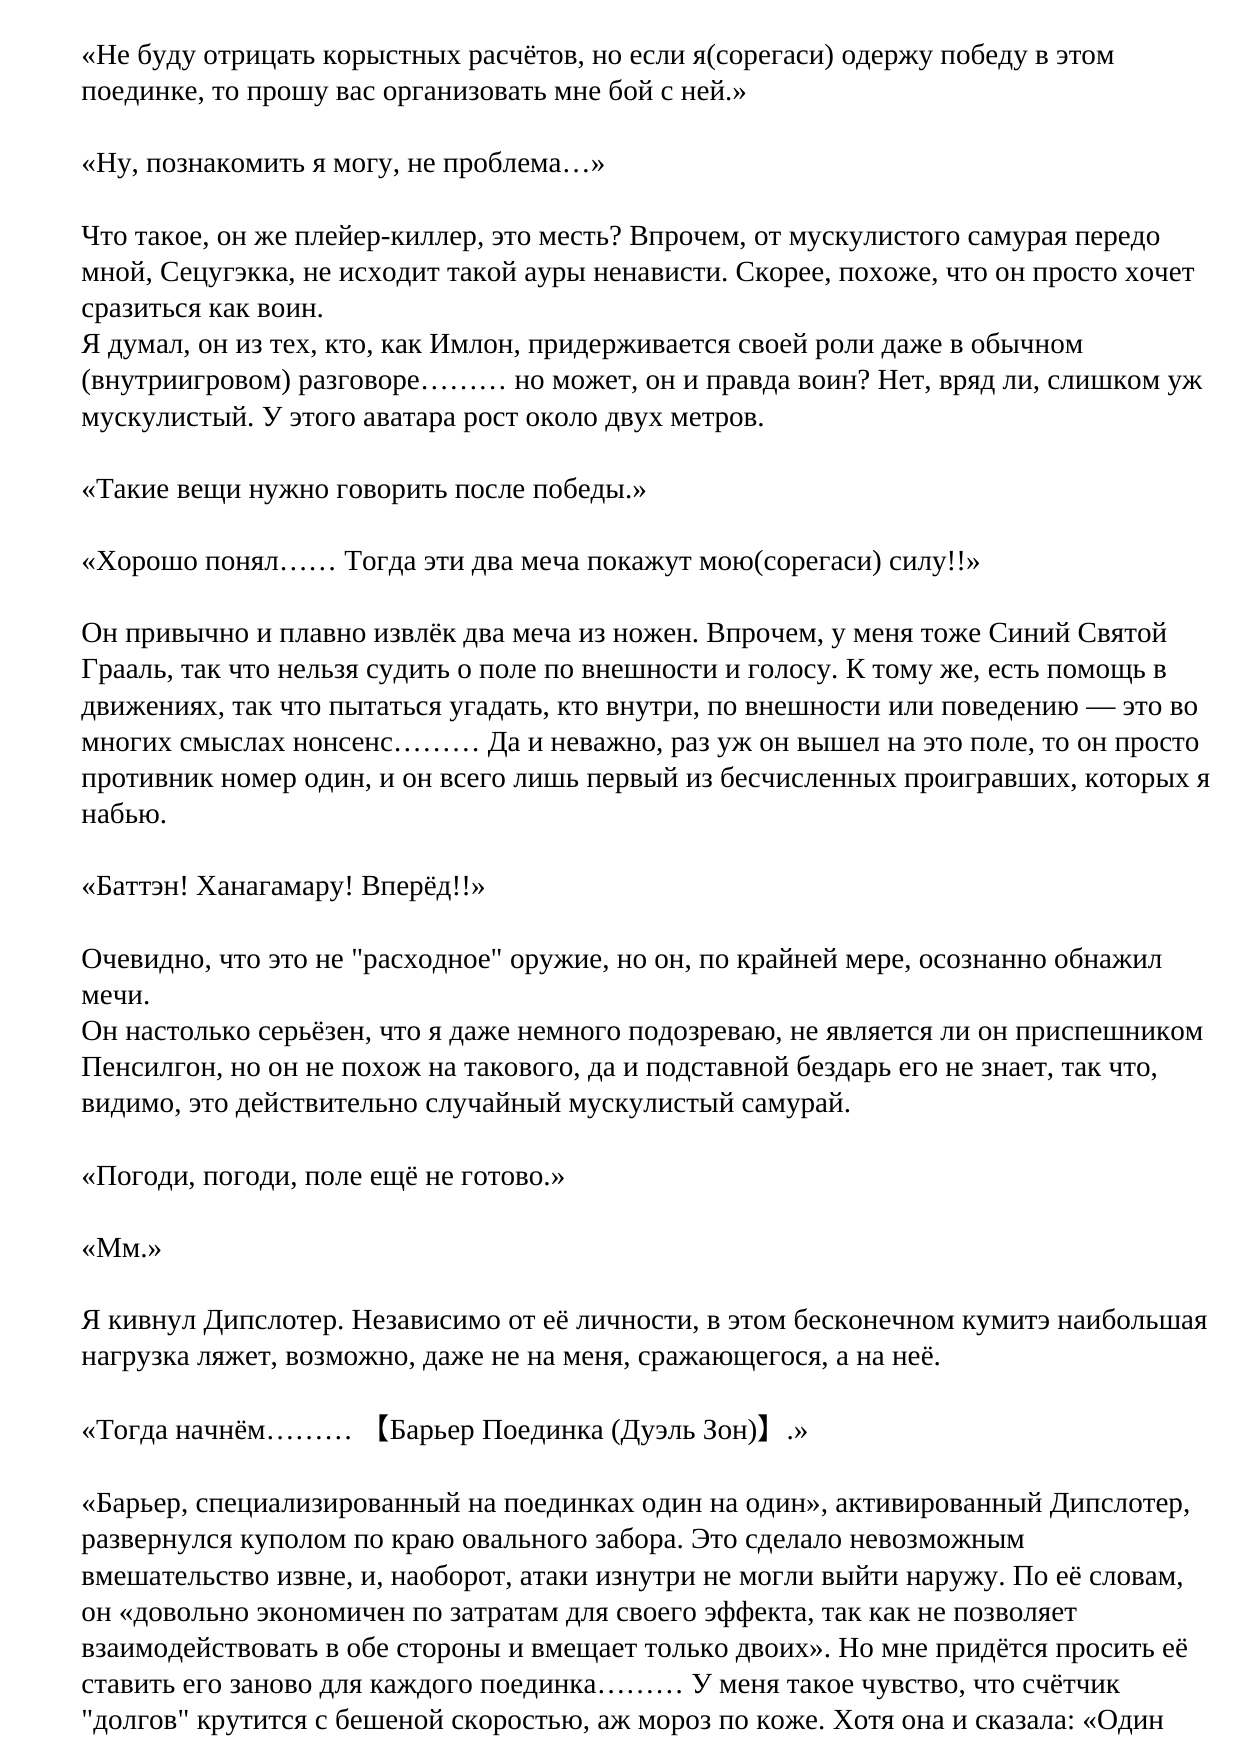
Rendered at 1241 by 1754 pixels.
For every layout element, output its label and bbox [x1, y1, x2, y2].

text [81, 37, 1215, 1736]
